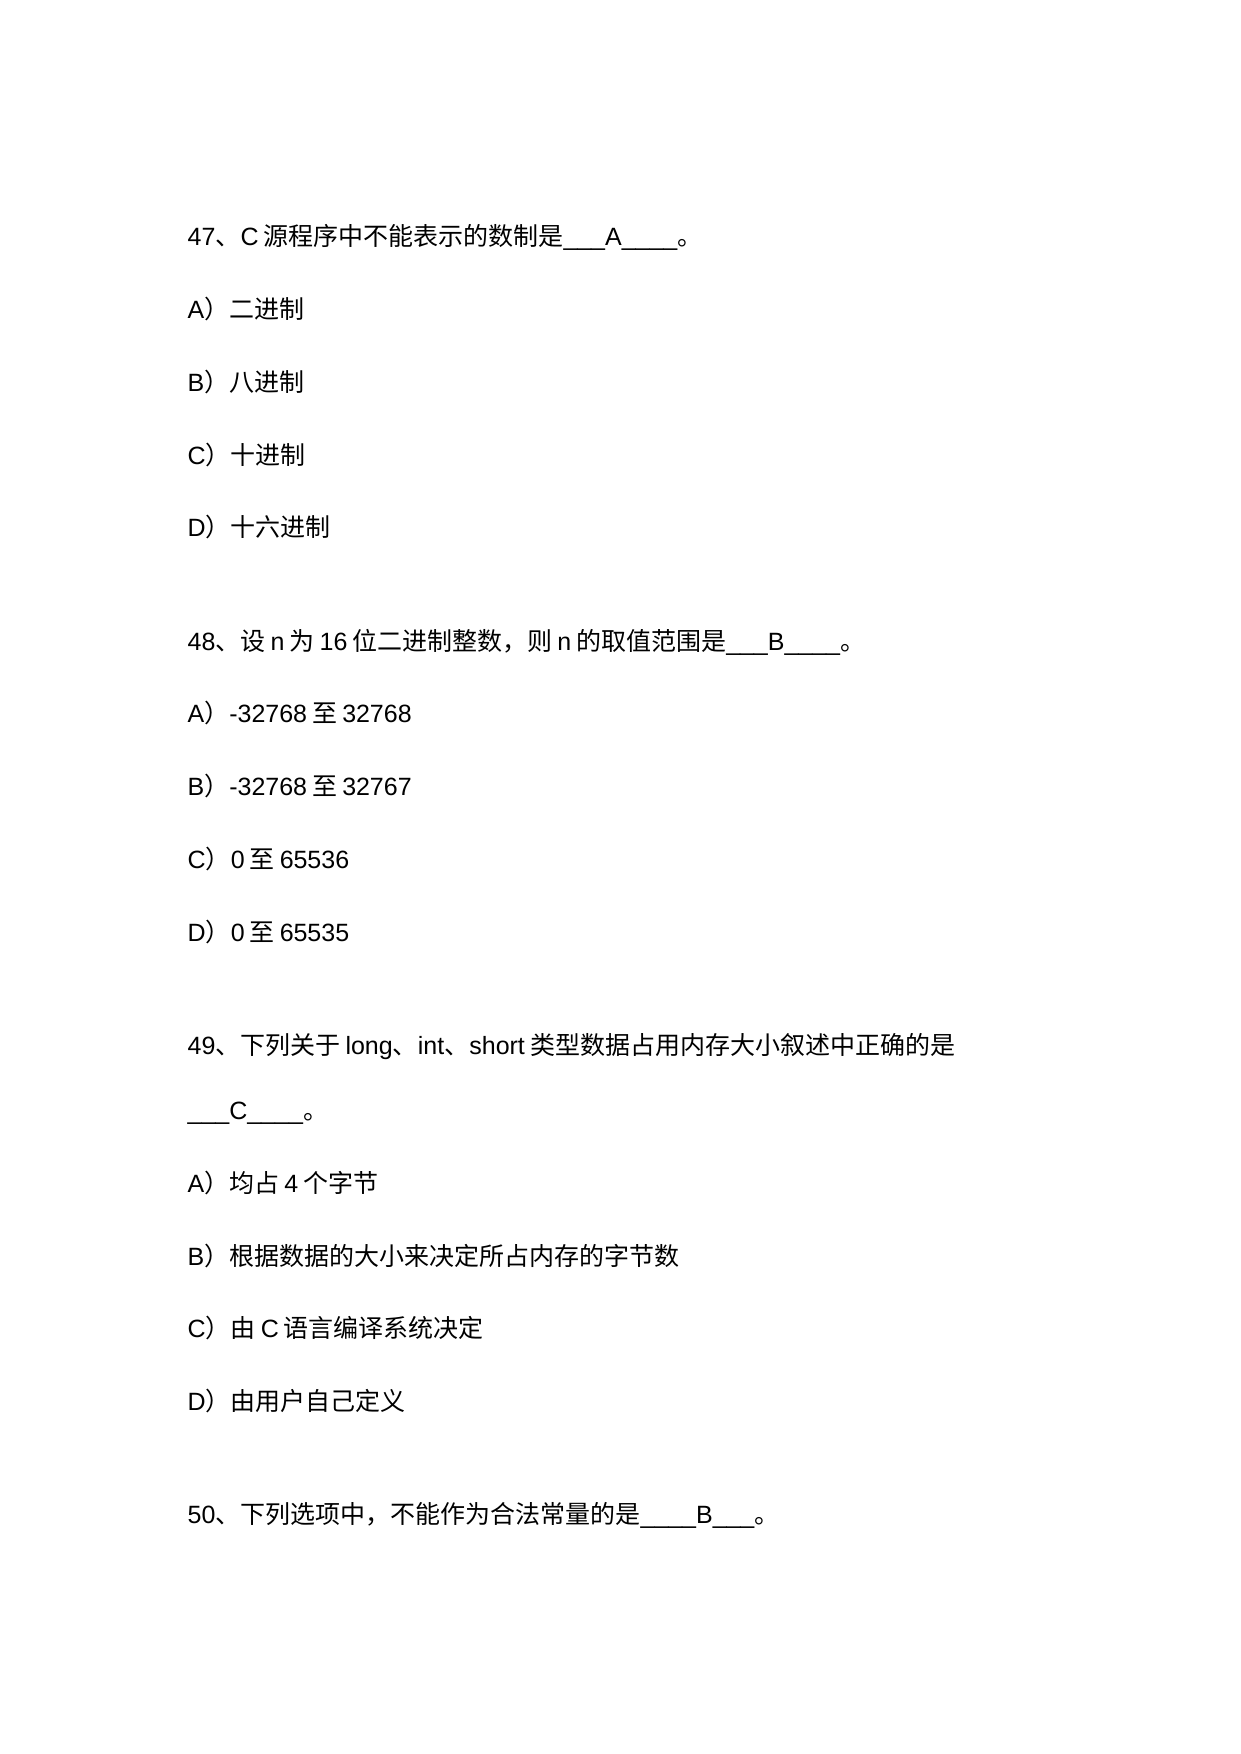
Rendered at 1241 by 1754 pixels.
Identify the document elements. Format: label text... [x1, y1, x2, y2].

text A）二进制 [187, 275, 1053, 340]
text B）-32768至32767 [187, 752, 1053, 817]
text D）由用户自己定义 [187, 1367, 1053, 1432]
text 48、设n为16位二进制整数，则n的取值范围是___B____。 [187, 607, 1053, 672]
text D）0至65535 [187, 898, 1053, 963]
text A）-32768至32768 [187, 679, 1053, 744]
text D）十六进制 [187, 493, 1053, 558]
text C）由C语言编译系统决定 [187, 1294, 1053, 1359]
text 50、下列选项中，不能作为合法常量的是____B___。 [187, 1480, 1053, 1545]
text 47、C源程序中不能表示的数制是___A____。 [187, 202, 1053, 267]
text A）均占4个字节 [187, 1149, 1053, 1214]
text B）根据数据的大小来决定所占内存的字节数 [187, 1222, 1053, 1287]
text B）八进制 [187, 348, 1053, 413]
text C）0至65536 [187, 825, 1053, 890]
text 49、下列关于long、int、short类型数据占用内存大小叙述中正确的是___C____。 [187, 1011, 1053, 1141]
text C）十进制 [187, 421, 1053, 486]
